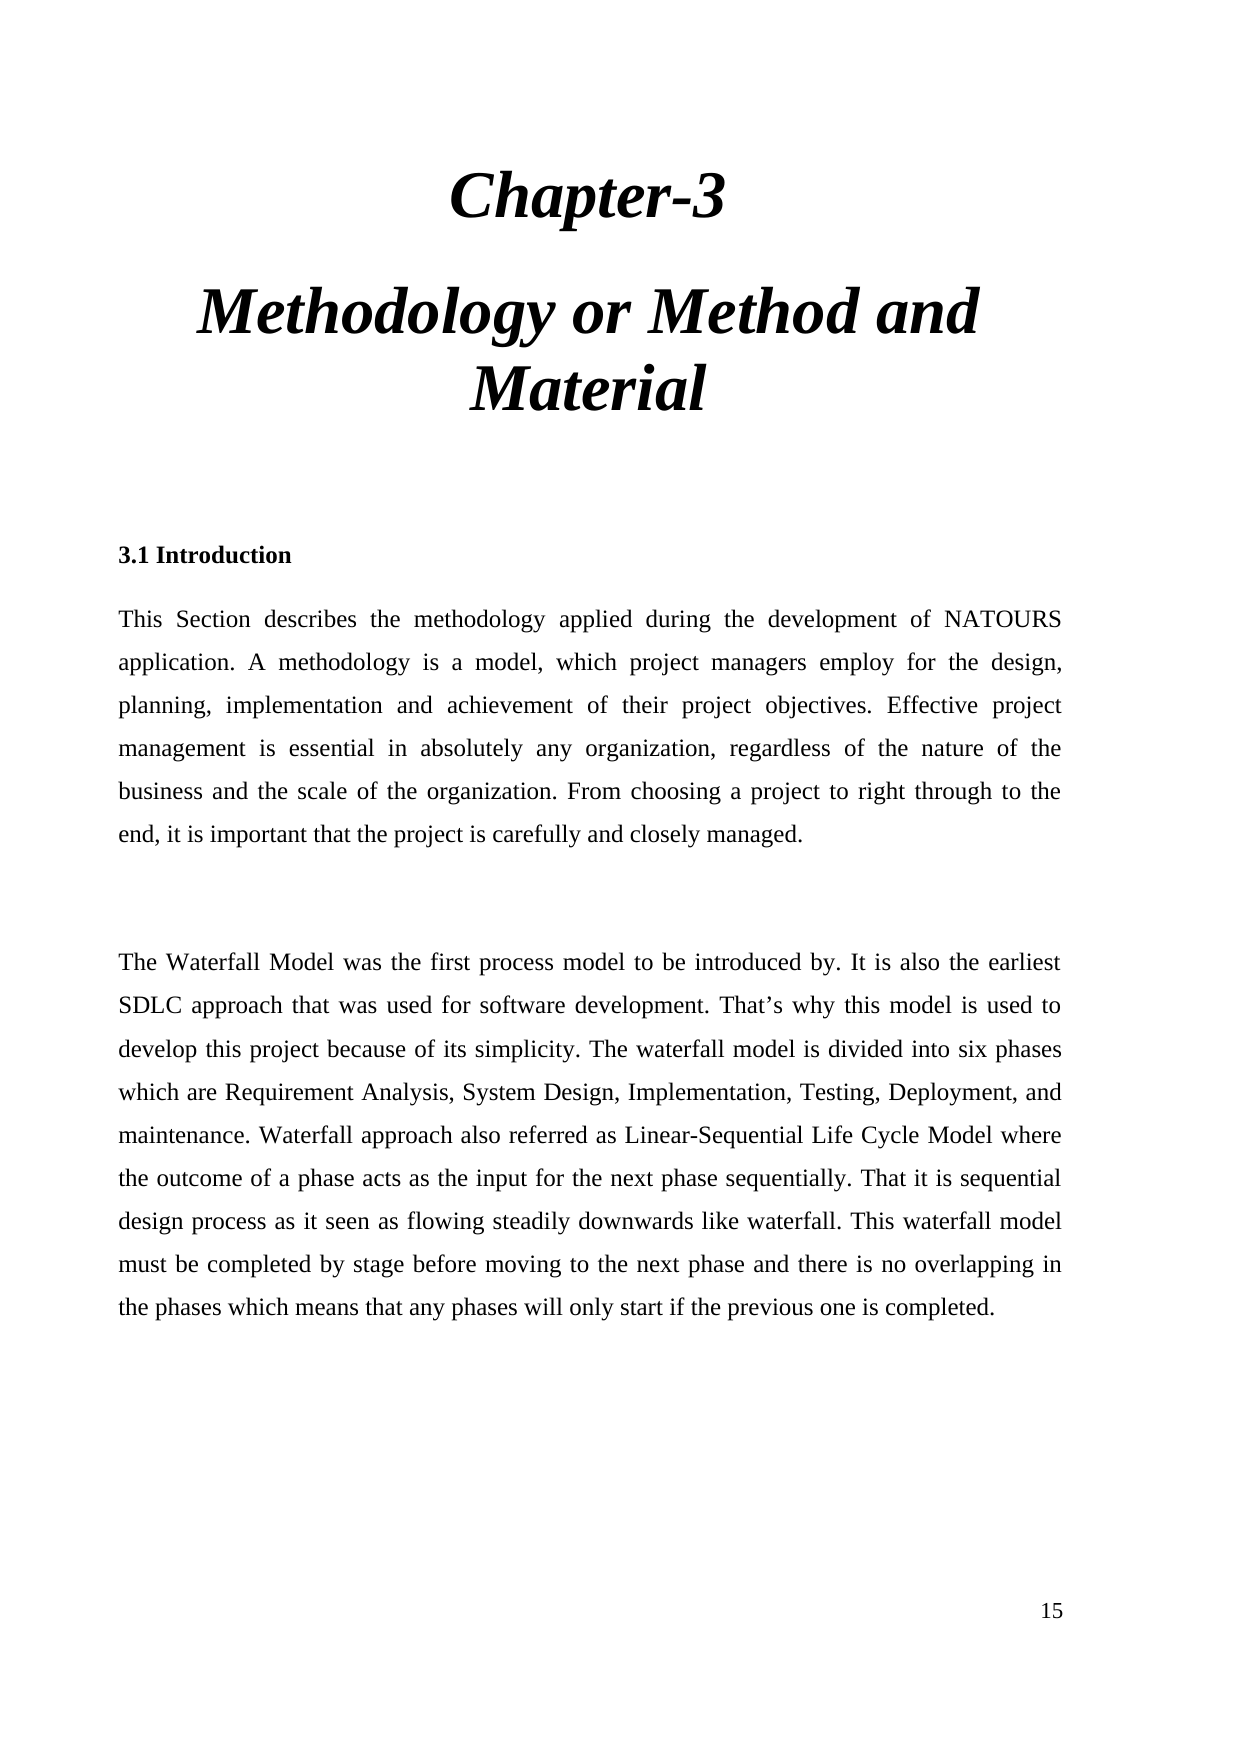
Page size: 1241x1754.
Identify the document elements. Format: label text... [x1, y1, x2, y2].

subtitle Methodology or Method and Material [120, 272, 1063, 425]
text The Waterfall Model was the first process model to be introduced by. It is also the earliest SDLC approach that was used for software development. That’s why this model is used to develop this project because of its simplicity. The waterfall model is divided into six phases which are Requirement Analysis, System Design, Implementation, Testing, Deployment, and maintenance. Waterfall approach also referred as Linear-Sequential Life Cycle Model where the outcome of a phase acts as the input for the next phase sequentially. That it is sequential design process as it seen as flowing steadily downwards like waterfall. This waterfall model must be completed by stage before moving to the next phase and there is no overlapping in the phases which means that any phases will only start if the previous one is completed. [118, 947, 1063, 1321]
text This Section describes the methodology applied during the development of NATOURS application. A methodology is a model, which project managers employ for the design, planning, implementation and achievement of their project objectives. Effective project management is essential in absolutely any organization, regardless of the nature of the business and the scale of the organization. From choosing a project to right through to the end, it is important that the project is carefully and closely managed. [118, 604, 1063, 848]
text 3.1 Introduction [118, 540, 1063, 569]
subtitle Chapter-3 [120, 156, 1063, 232]
